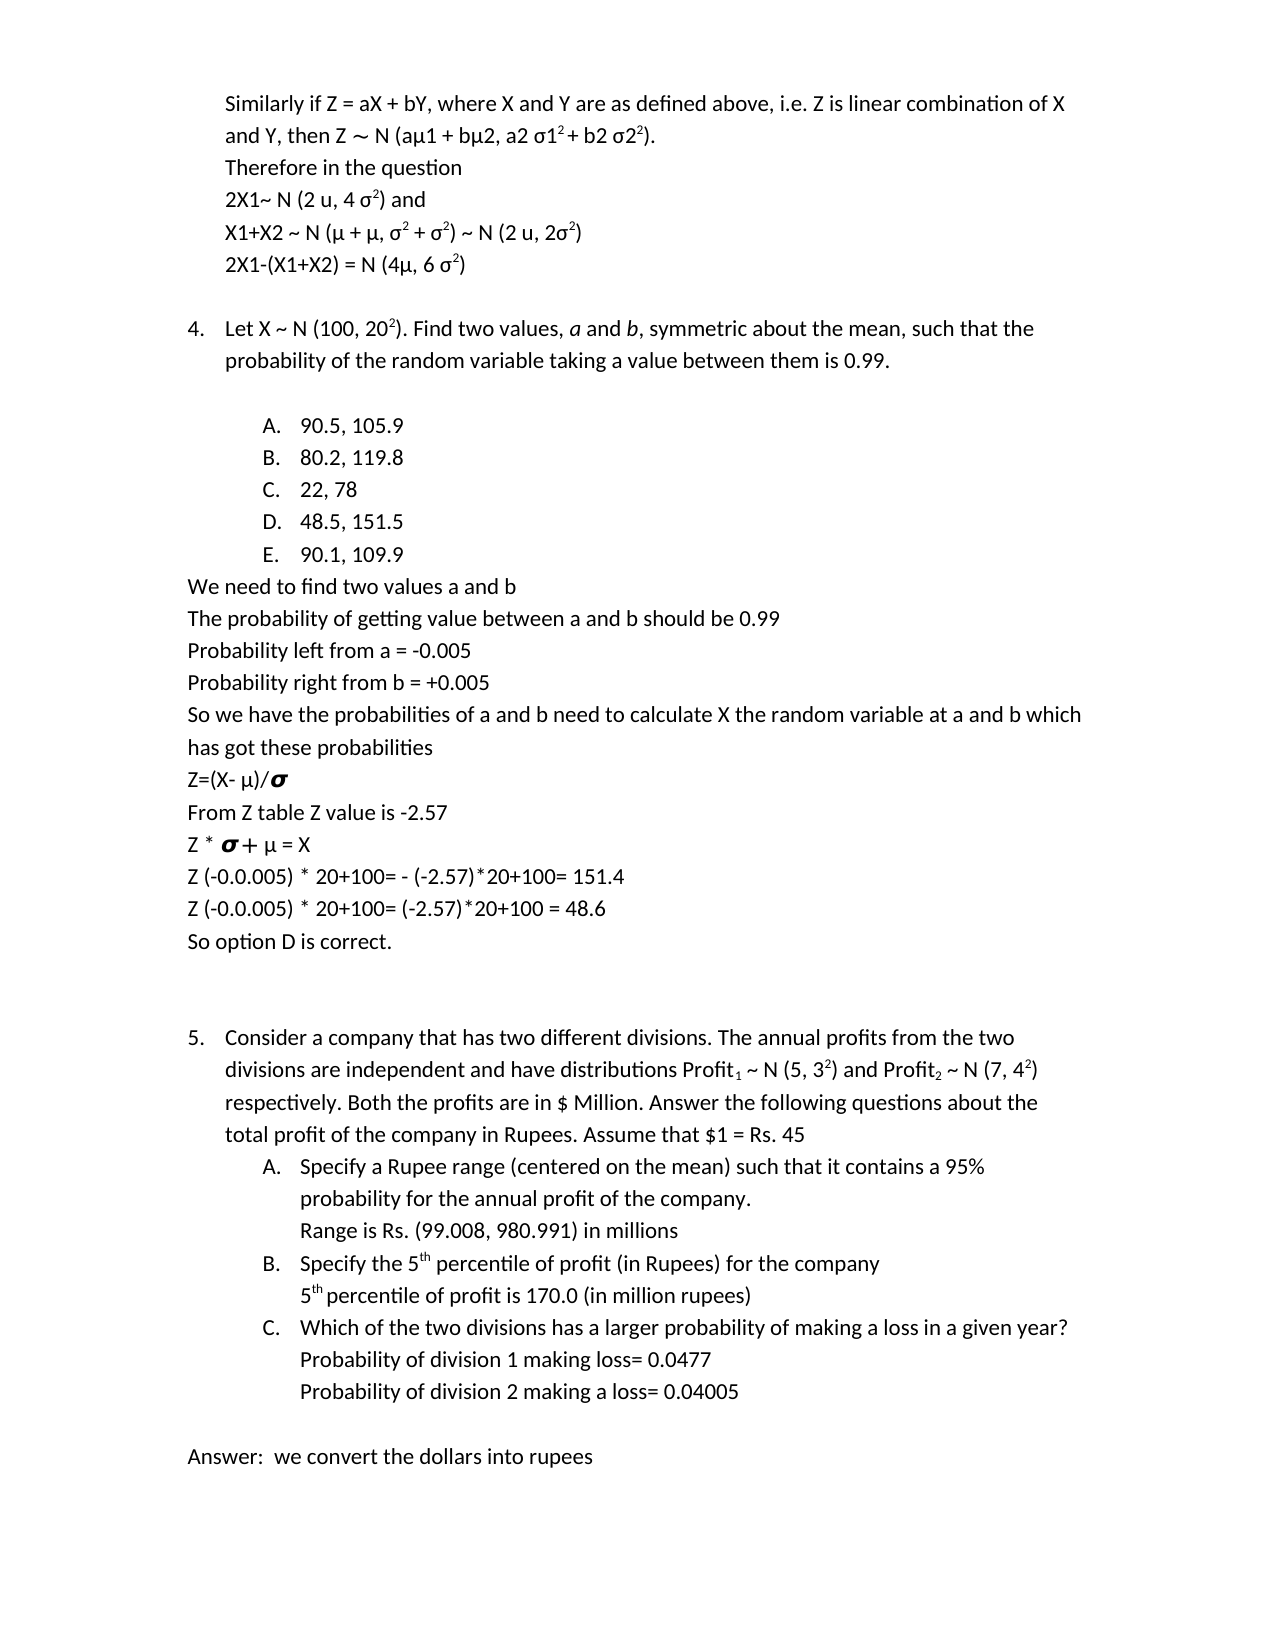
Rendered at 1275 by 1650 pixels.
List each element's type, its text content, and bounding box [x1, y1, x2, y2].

text The probability of getting value between a and b should be 0.99 [187, 604, 1087, 632]
list 48.5, 151.5 [262, 507, 1087, 536]
text 5th percentile of profit is 170.0 (in million rupees) [300, 1281, 1087, 1309]
text Probability right from b = +0.005 [187, 668, 1087, 696]
text Z * 𝞼+ µ = X [187, 830, 1087, 858]
list 22, 78 [262, 475, 1087, 503]
text We need to find two values a and b [187, 572, 1087, 600]
list 90.1, 109.9 [262, 540, 1087, 568]
text Range is Rs. (99.008, 980.991) in millions [300, 1216, 1087, 1244]
text Probability left from a = -0.005 [187, 636, 1087, 664]
text Probability of division 1 making loss= 0.0477 [300, 1345, 1087, 1373]
list Consider a company that has two different divisions. The annual profits from the two divisions are independent and have distributions Profit1 ~ N (5, 32) and Profit2 ~ N (7, 42) respectively. Both the profits are in $ Million. Answer the following questions about the total profit of the company in Rupees. Assume that $1 = Rs. 45 [187, 1023, 1087, 1148]
text Probability of division 2 making a loss= 0.04005 [300, 1377, 1087, 1405]
text Answer: we convert the dollars into rupees [187, 1442, 1087, 1470]
text Z=(X- µ)/𝞼 [187, 765, 1087, 793]
text So option D is correct. [187, 927, 1087, 955]
text So we have the probabilities of a and b need to calculate X the random variable at a and b which has got these probabilities [187, 701, 1087, 761]
text 2X1~ N (2 u, 4 σ2) and [225, 186, 1087, 214]
text From Z table Z value is -2.57 [187, 798, 1087, 826]
list 80.2, 119.8 [262, 443, 1087, 471]
list 90.5, 105.9 [262, 411, 1087, 439]
list Specify a Rupee range (centered on the mean) such that it contains a 95% probability for the annual profit of the company. [262, 1152, 1087, 1212]
text Therefore in the question [225, 153, 1087, 181]
text Z (-0.0.005) * 20+100= - (-2.57)*20+100= 151.4 [187, 862, 1087, 890]
text X1+X2 ~ N (µ + µ, σ2 + σ2) ~ N (2 u, 2σ2) [225, 218, 1087, 246]
list Specify the 5th percentile of profit (in Rupees) for the company [262, 1249, 1087, 1277]
text Similarly if Z = aX + bY, where X and Y are as defined above, i.e. Z is linear combination of X and Y, then Z ∼ N (aµ1 + bµ2, a2 σ12 + b2 σ22). [225, 89, 1087, 149]
list Let X ~ N (100, 202). Find two values, a and b, symmetric about the mean, such that the probability of the random variable taking a value between them is 0.99. [187, 314, 1087, 374]
text Z (-0.0.005) * 20+100= (-2.57)*20+100 = 48.6 [187, 894, 1087, 923]
list Which of the two divisions has a larger probability of making a loss in a given year? [262, 1313, 1087, 1341]
text 2X1-(X1+X2) = N (4µ, 6 σ2) [225, 250, 1087, 278]
